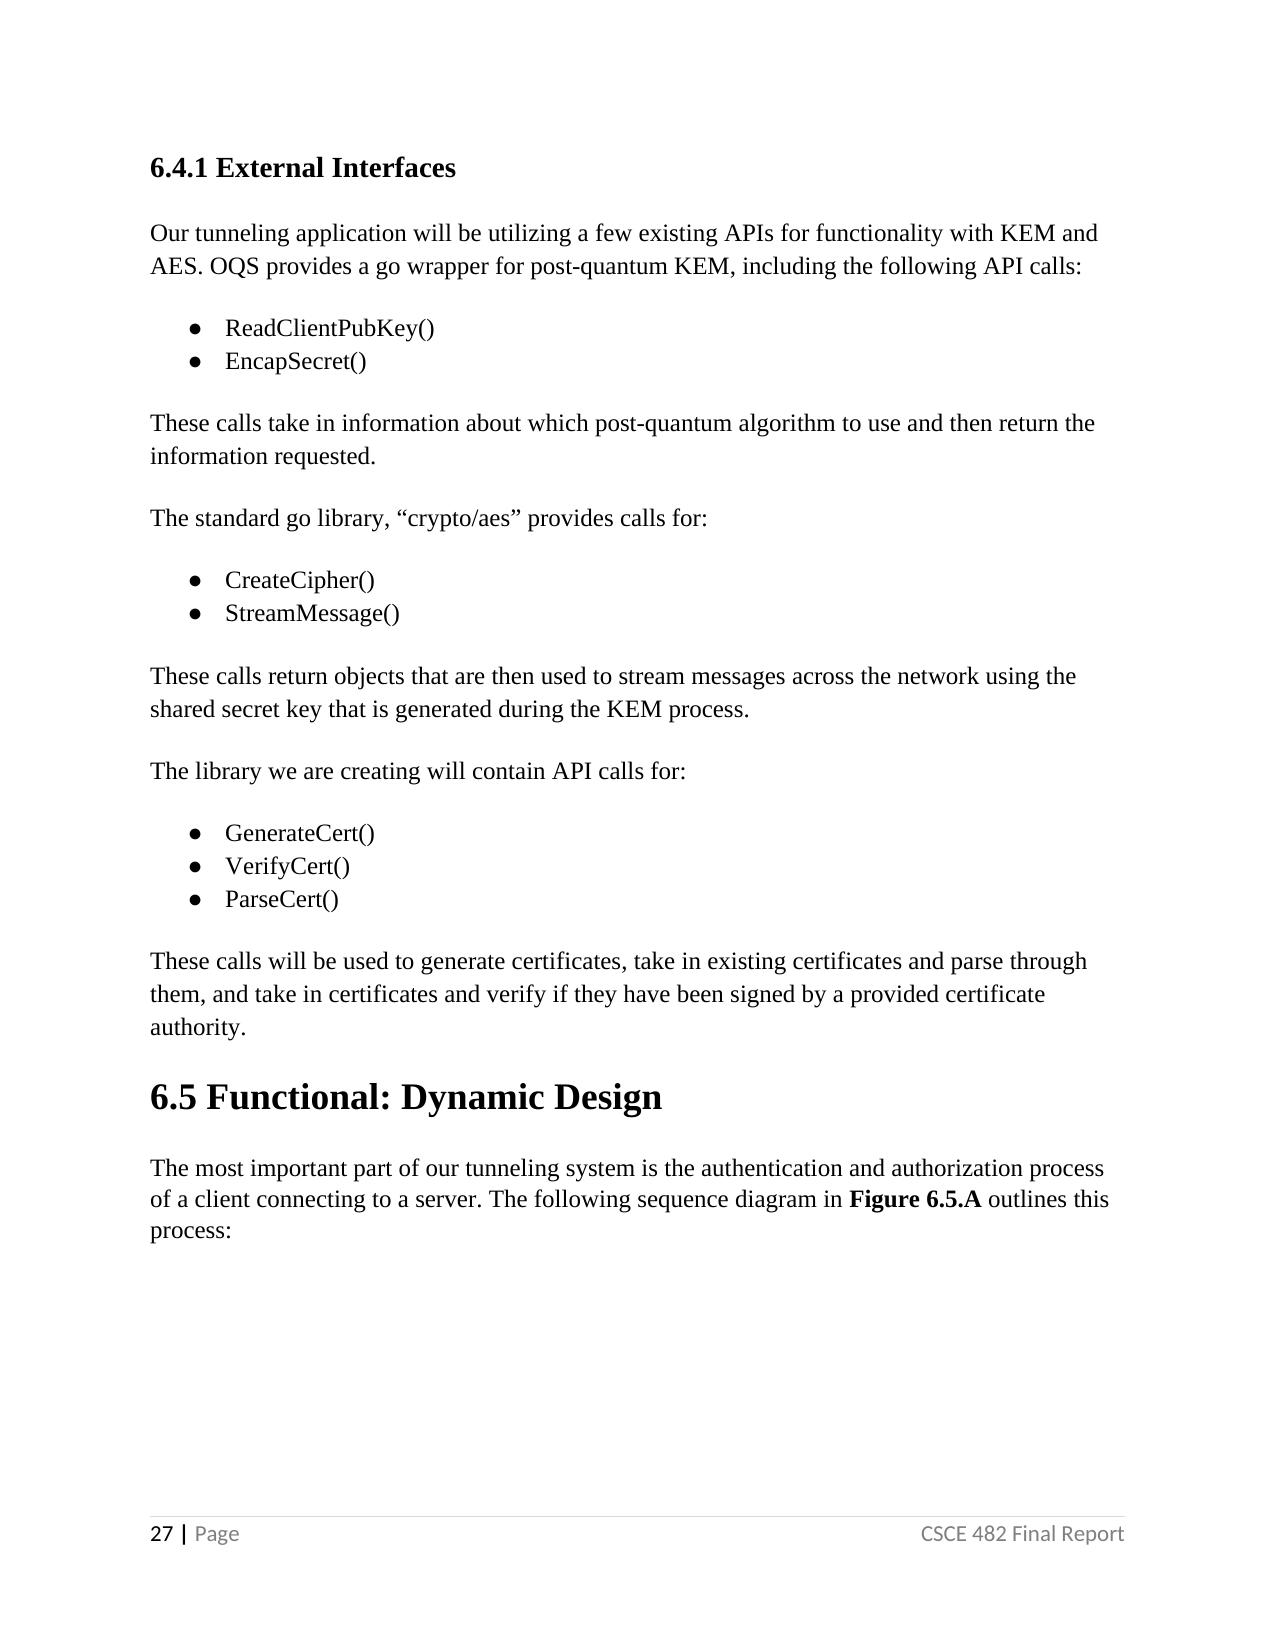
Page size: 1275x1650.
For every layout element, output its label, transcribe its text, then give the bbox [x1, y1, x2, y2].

list VerifyCert() [187, 851, 1125, 880]
subtitle 6.4.1 External Interfaces [150, 150, 1125, 183]
list StreamMessage() [187, 598, 1125, 627]
text The standard go library, “crypto/aes” provides calls for: [150, 503, 1125, 532]
list ReadClientPubKey() [187, 313, 1125, 342]
list EncapSecret() [187, 346, 1125, 375]
text These calls will be used to generate certificates, take in existing certificates and parse through them, and take in certificates and verify if they have been signed by a provided certificate authority. [150, 946, 1125, 1041]
text Our tunneling application will be utilizing a few existing APIs for functionality with KEM and AES. OQS provides a go wrapper for post-quantum KEM, including the following API calls: [150, 218, 1125, 279]
text These calls return objects that are then used to stream messages across the network using the shared secret key that is generated during the KEM process. [150, 661, 1125, 722]
text These calls take in information about which post-quantum algorithm to use and then return the information requested. [150, 408, 1125, 470]
list CreateCipher() [187, 566, 1125, 594]
subtitle 6.5 Functional: Dynamic Design [150, 1074, 1125, 1118]
text The library we are creating will contain API calls for: [150, 756, 1125, 785]
text The most important part of our tunneling system is the authentication and authorization process of a client connecting to a server. The following sequence diagram in Figure 6.5.A outlines this process: [150, 1153, 1125, 1244]
list ParseCert() [187, 884, 1125, 913]
list GenerateCert() [187, 818, 1125, 847]
